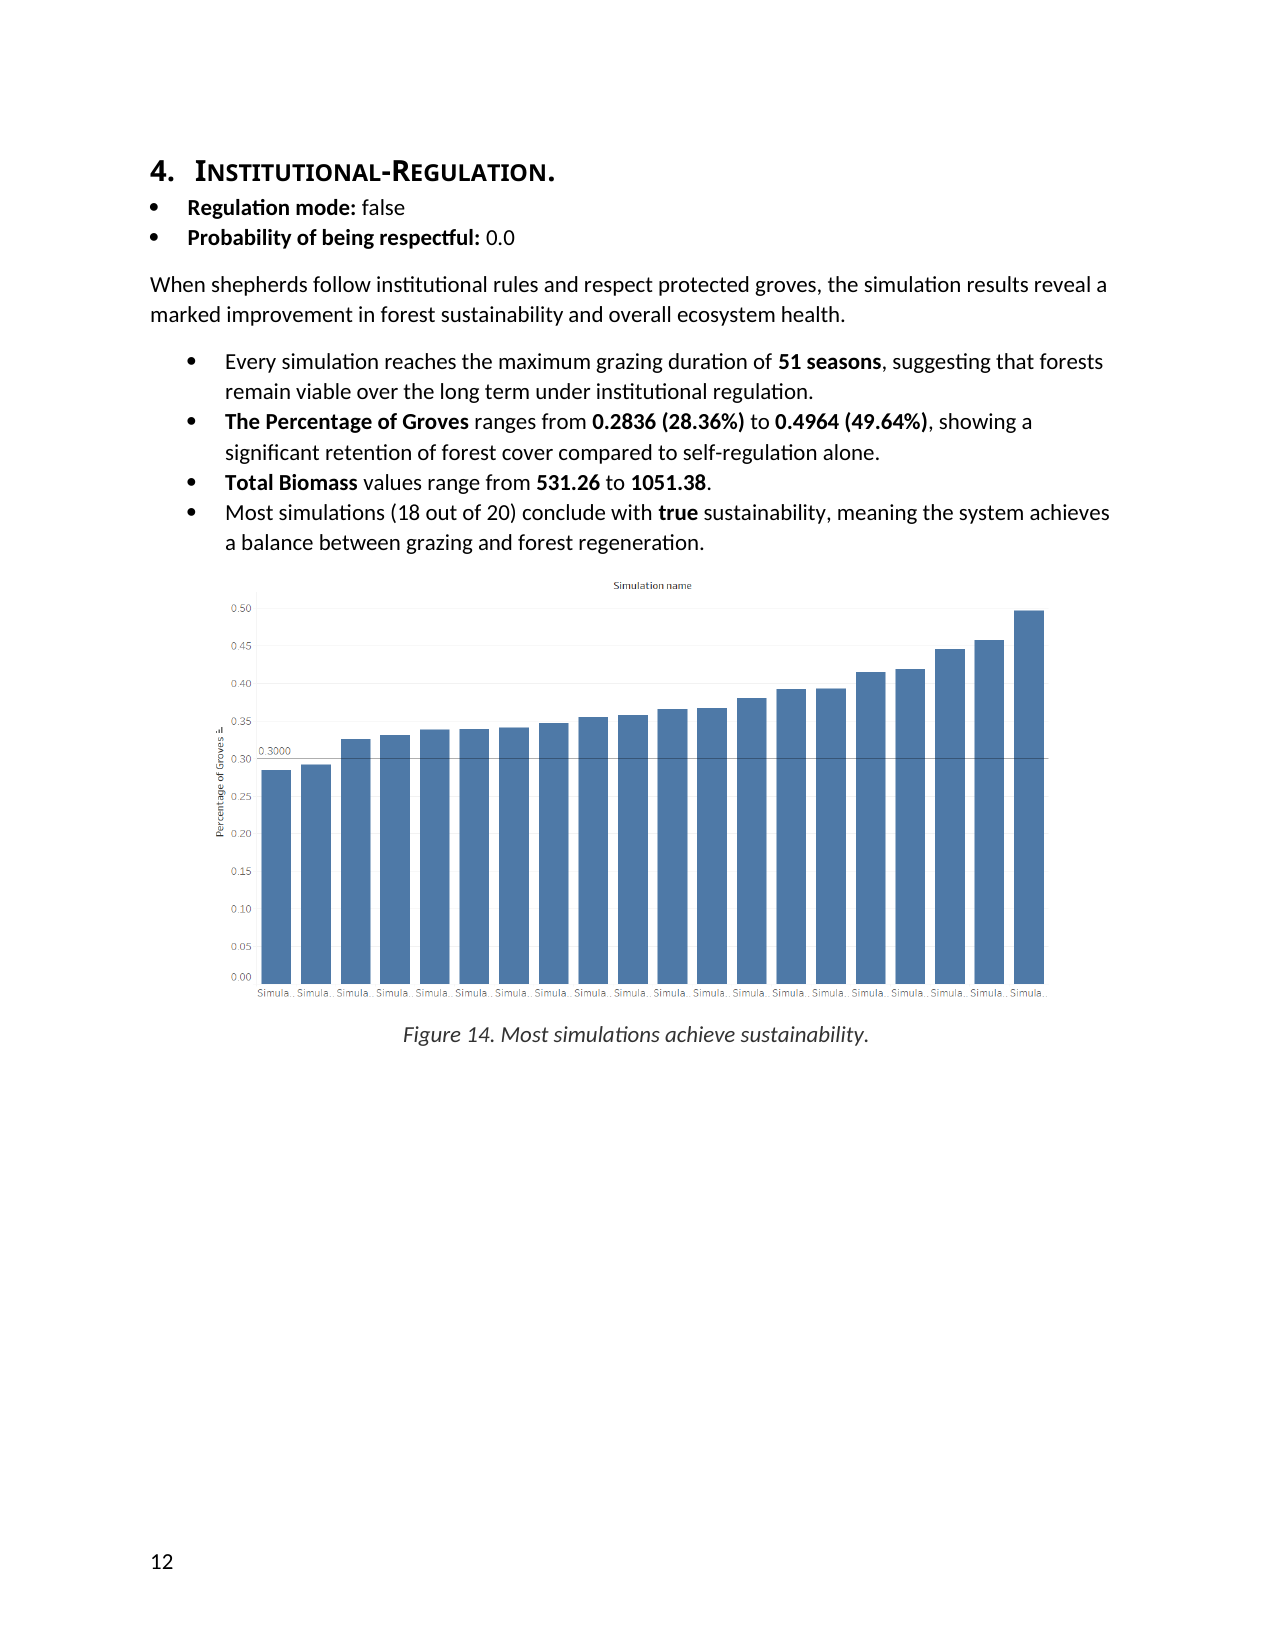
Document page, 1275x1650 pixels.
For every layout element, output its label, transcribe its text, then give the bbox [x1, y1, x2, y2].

list Most simulations (18 out of 20) conclude with true sustainability, meaning the system achieves a balance between grazing and forest regeneration. [187, 498, 1125, 556]
text Figure 14. Most simulations achieve sustainability. [150, 1020, 1125, 1048]
subtitle Institutional-Regulation. [150, 150, 1125, 190]
list Every simulation reaches the maximum grazing duration of 51 seasons, suggesting that forests remain viable over the long term under institutional regulation. [187, 347, 1125, 405]
list Total Biomass values range from 531.26 to 1051.38. [187, 468, 1125, 496]
text When shepherds follow institutional rules and respect protected groves, the simulation results reveal a marked improvement in forest sustainability and overall ecosystem health. [150, 270, 1125, 328]
picture [205, 575, 1070, 1002]
list Probability of being respectful: 0.0 [150, 223, 1125, 251]
list The Percentage of Groves ranges from 0.2836 (28.36%) to 0.4964 (49.64%), showing a significant retention of forest cover compared to self-regulation alone. [187, 407, 1125, 466]
list Regulation mode: false [150, 193, 1125, 221]
